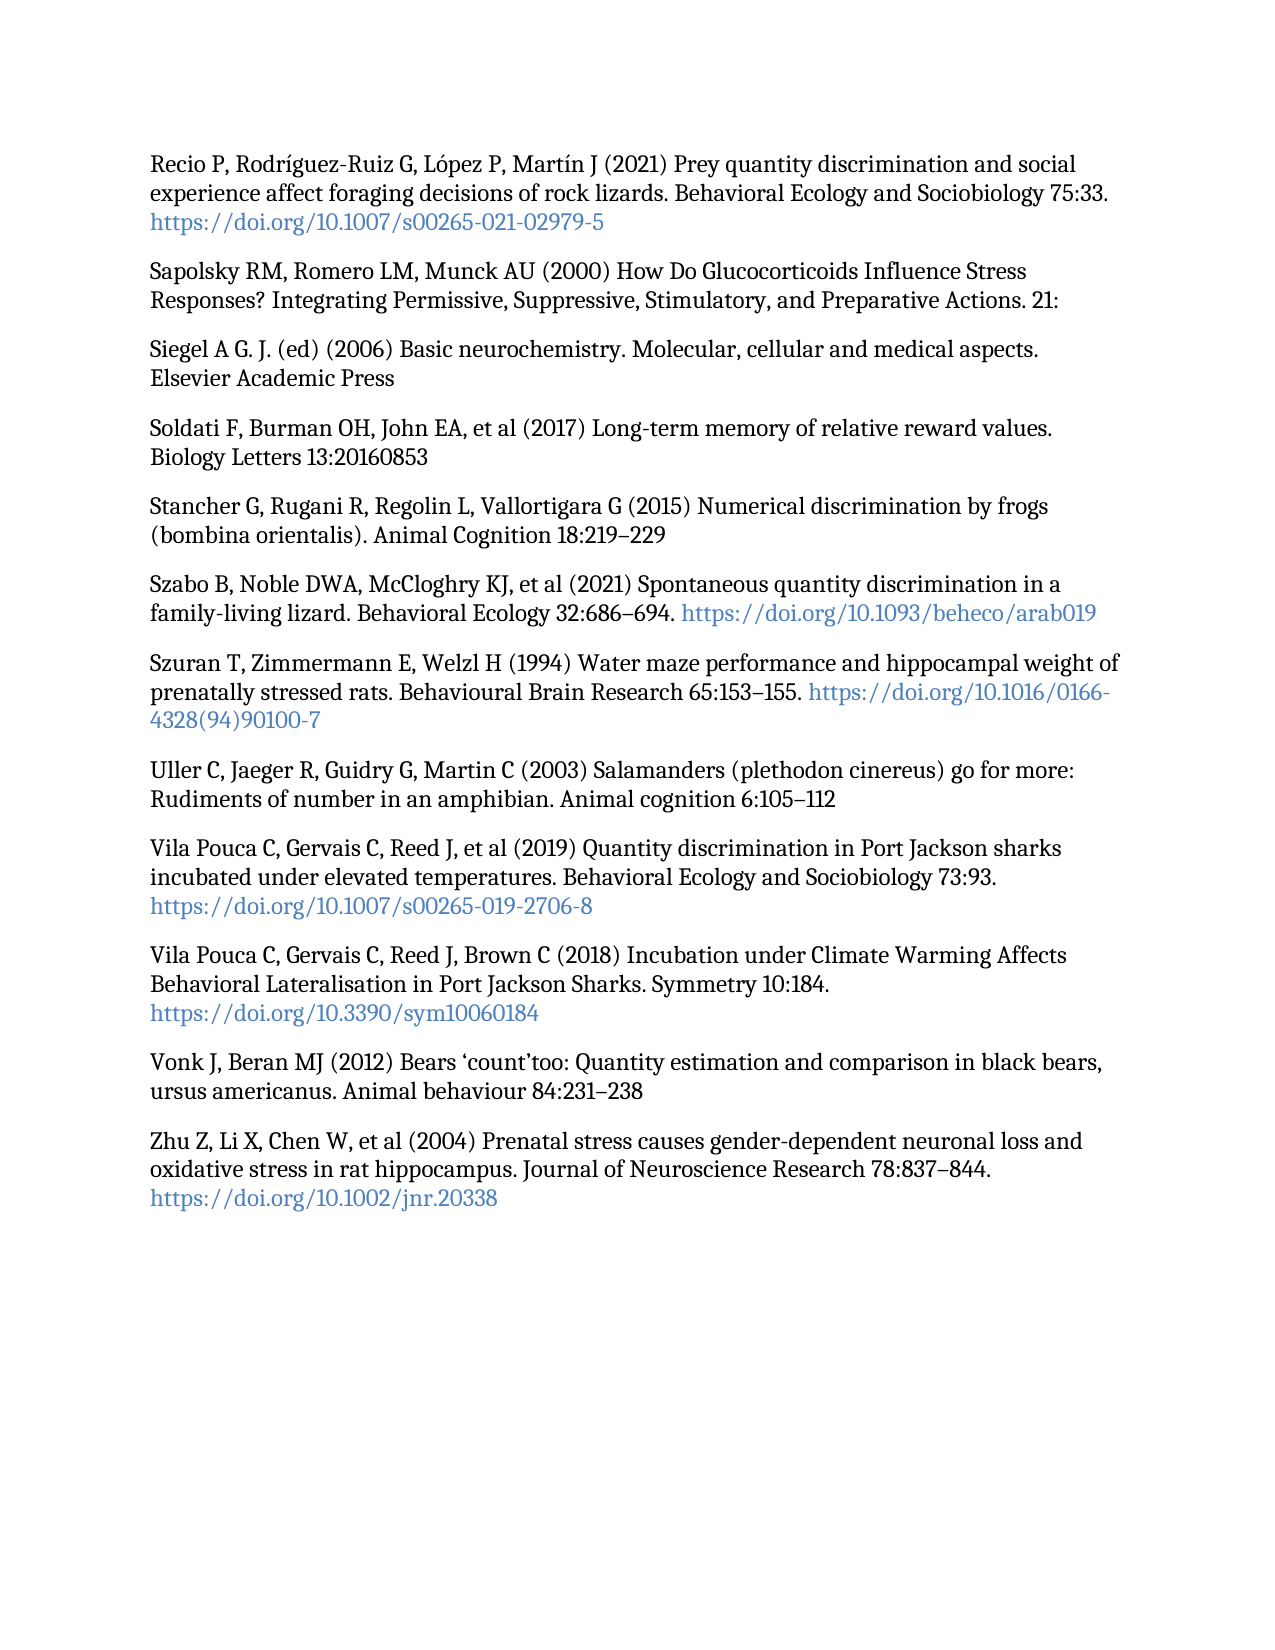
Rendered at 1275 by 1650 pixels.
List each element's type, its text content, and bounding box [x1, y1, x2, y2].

text Vila Pouca C, Gervais C, Reed J, Brown C (2018) Incubation under Climate Warming Affects Behavioral Lateralisation in Port Jackson Sharks. Symmetry 10:184. https://doi.org/10.3390/sym10060184 [150, 941, 1125, 1027]
text Stancher G, Rugani R, Regolin L, Vallortigara G (2015) Numerical discrimination by frogs (bombina orientalis). Animal Cognition 18:219–229 [150, 492, 1125, 549]
text Szuran T, Zimmermann E, Welzl H (1994) Water maze performance and hippocampal weight of prenatally stressed rats. Behavioural Brain Research 65:153–155. https://doi.org/10.1016/0166-4328(94)90100-7 [150, 649, 1125, 735]
text Siegel A G. J. (ed) (2006) Basic neurochemistry. Molecular, cellular and medical aspects. Elsevier Academic Press [150, 335, 1125, 393]
text Recio P, Rodrı́guez-Ruiz G, López P, Martı́n J (2021) Prey quantity discrimination and social experience affect foraging decisions of rock lizards. Behavioral Ecology and Sociobiology 75:33. https://doi.org/10.1007/s00265-021-02979-5 [150, 150, 1125, 236]
text Szabo B, Noble DWA, McCloghry KJ, et al (2021) Spontaneous quantity discrimination in a family-living lizard. Behavioral Ecology 32:686–694. https://doi.org/10.1093/beheco/arab019 [150, 570, 1125, 628]
text Vila Pouca C, Gervais C, Reed J, et al (2019) Quantity discrimination in Port Jackson sharks incubated under elevated temperatures. Behavioral Ecology and Sociobiology 73:93. https://doi.org/10.1007/s00265-019-2706-8 [150, 834, 1125, 920]
text Vonk J, Beran MJ (2012) Bears ‘count’too: Quantity estimation and comparison in black bears, ursus americanus. Animal behaviour 84:231–238 [150, 1048, 1125, 1106]
text Sapolsky RM, Romero LM, Munck AU (2000) How Do Glucocorticoids Influence Stress Responses? Integrating Permissive, Suppressive, Stimulatory, and Preparative Actions. 21: [150, 257, 1125, 314]
text Soldati F, Burman OH, John EA, et al (2017) Long-term memory of relative reward values. Biology Letters 13:20160853 [150, 414, 1125, 471]
text Zhu Z, Li X, Chen W, et al (2004) Prenatal stress causes gender-dependent neuronal loss and oxidative stress in rat hippocampus. Journal of Neuroscience Research 78:837–844. https://doi.org/10.1002/jnr.20338 [150, 1127, 1125, 1213]
text Uller C, Jaeger R, Guidry G, Martin C (2003) Salamanders (plethodon cinereus) go for more: Rudiments of number in an amphibian. Animal cognition 6:105–112 [150, 756, 1125, 813]
